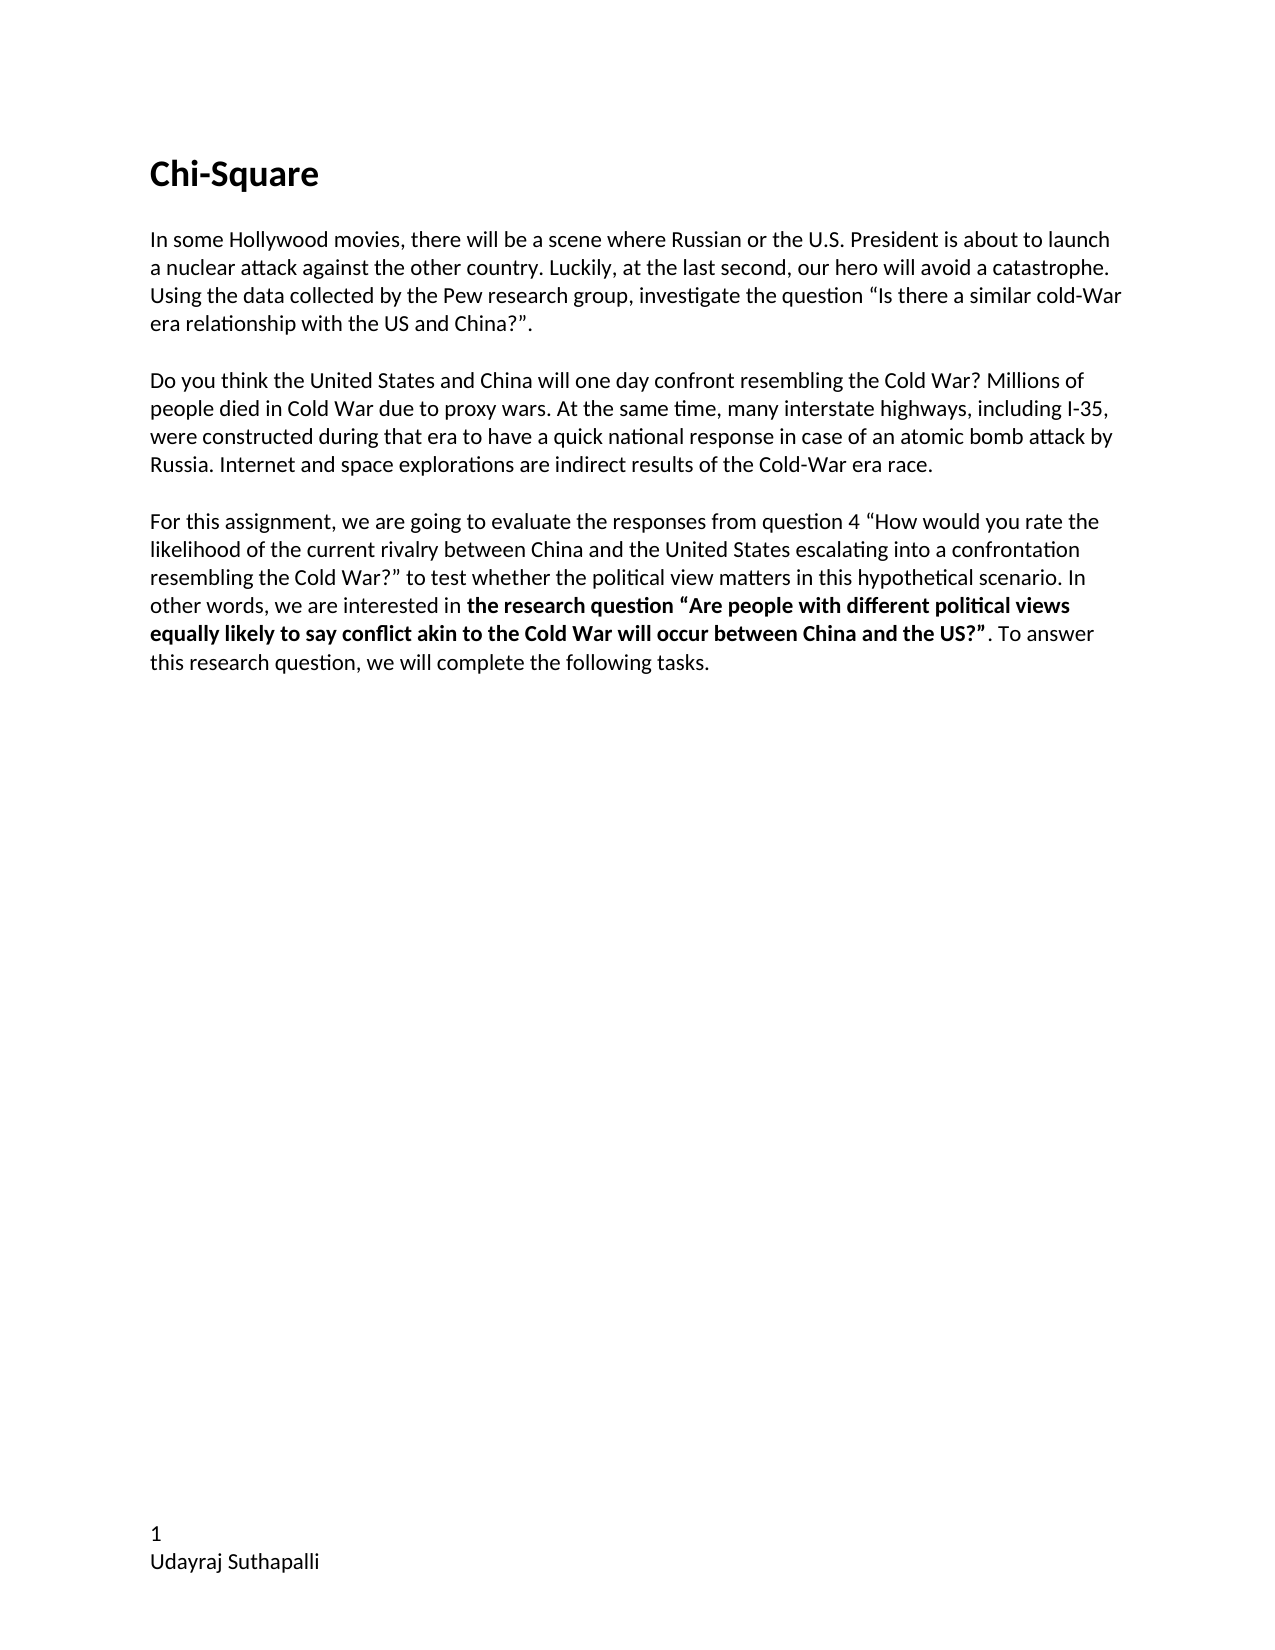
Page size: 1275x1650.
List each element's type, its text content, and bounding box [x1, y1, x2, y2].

text Do you think the United States and China will one day confront resembling the Cold War? Millions of people died in Cold War due to proxy wars. At the same time, many interstate highways, including I-35, were constructed during that era to have a quick national response in case of an atomic bomb attack by Russia. Internet and space explorations are indirect results of the Cold-War era race. [150, 366, 1125, 478]
text For this assignment, we are going to evaluate the responses from question 4 “How would you rate the likelihood of the current rivalry between China and the United States escalating into a confrontation resembling the Cold War?” to test whether the political view matters in this hypothetical scenario. In other words, we are interested in the research question “Are people with different political views equally likely to say conflict akin to the Cold War will occur between China and the US?”. To answer this research question, we will complete the following tasks. [150, 507, 1125, 676]
text In some Hollywood movies, there will be a scene where Russian or the U.S. President is about to launch a nuclear attack against the other country. Luckily, at the last second, our hero will avoid a catastrophe. Using the data collected by the Pew research group, investigate the question “Is there a similar cold-War era relationship with the US and China?”. [150, 225, 1125, 337]
text Chi-Square [150, 150, 1125, 196]
